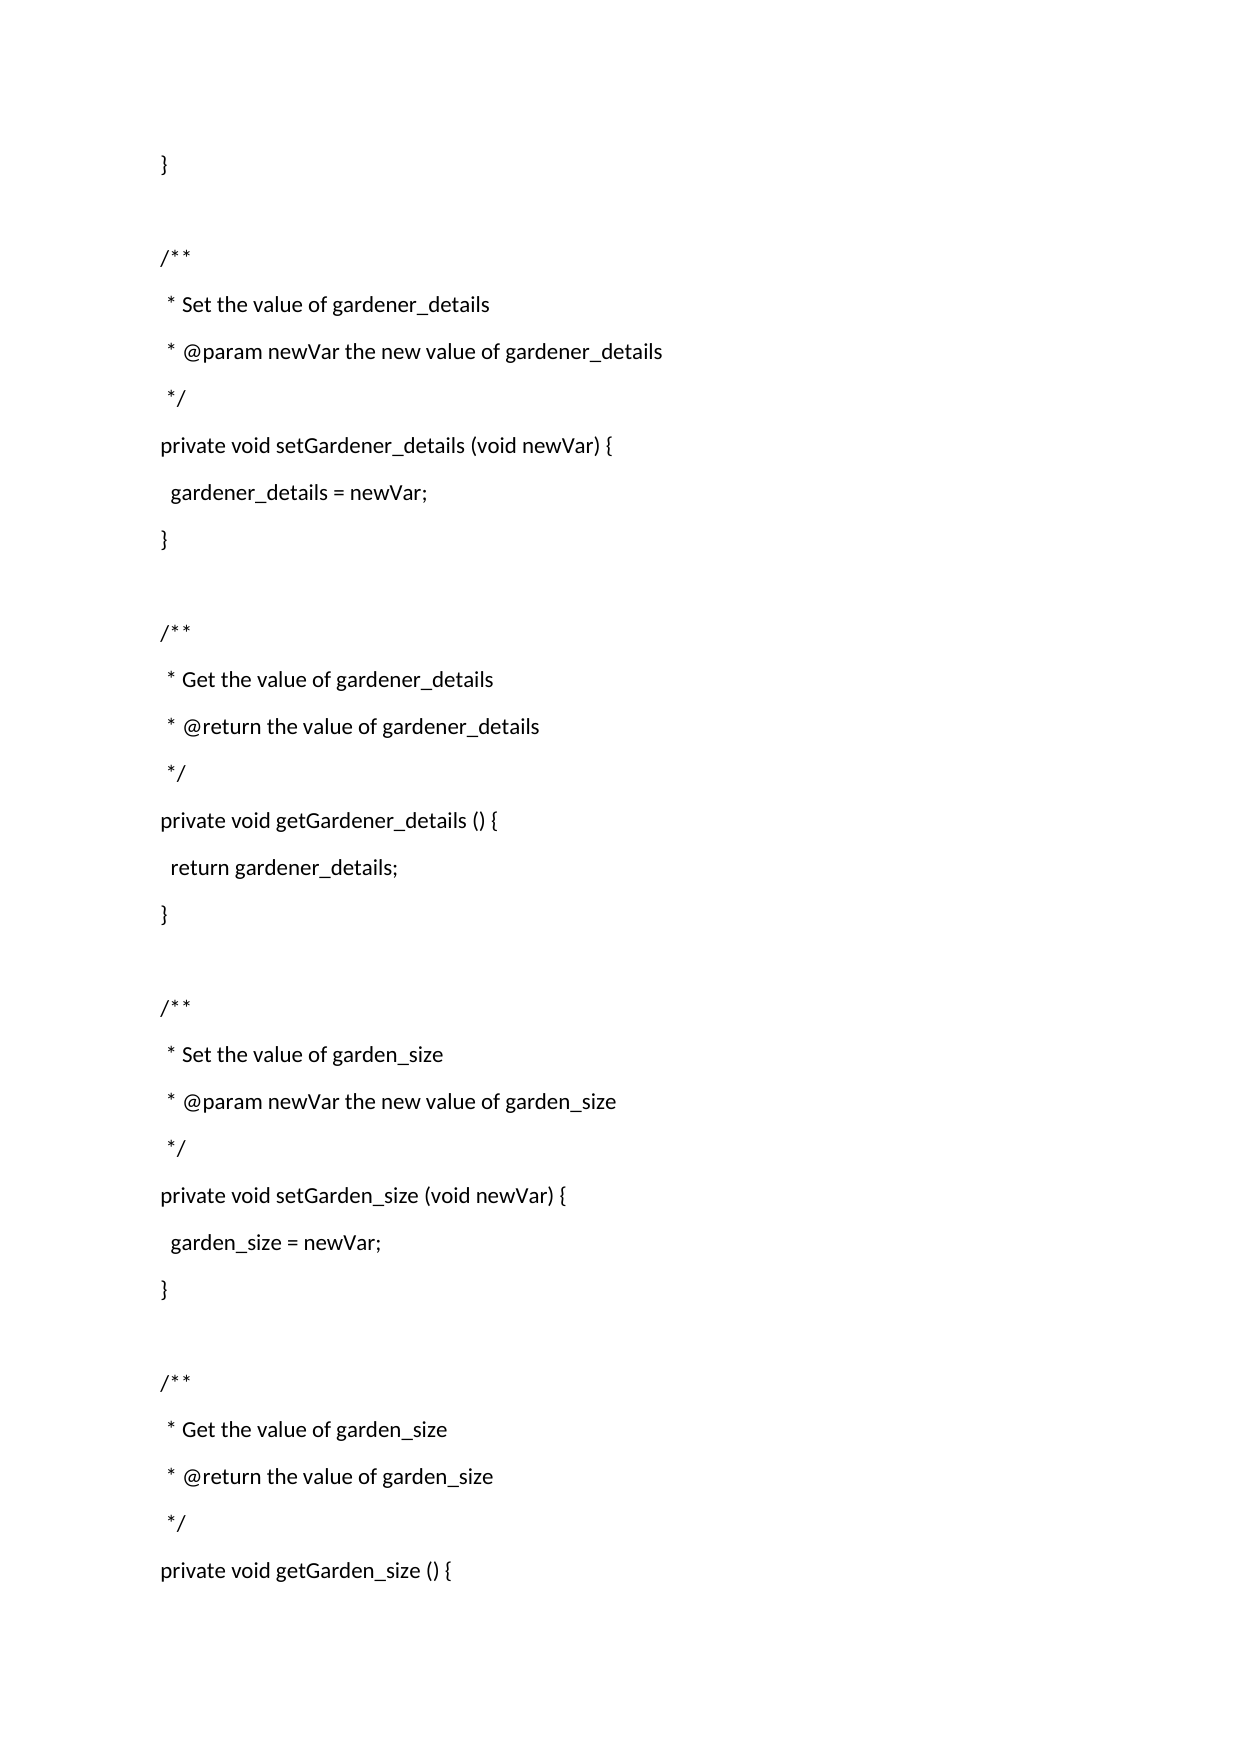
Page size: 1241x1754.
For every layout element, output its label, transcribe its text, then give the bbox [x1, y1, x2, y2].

text private void setGarden_size (void newVar) { [150, 1181, 1090, 1209]
text */ [150, 759, 1090, 787]
text * Get the value of garden_size [150, 1416, 1090, 1444]
text /** [150, 244, 1090, 272]
text * @return the value of garden_size [150, 1462, 1090, 1491]
text /** [150, 994, 1090, 1022]
text /** [150, 619, 1090, 647]
text /** [150, 1369, 1090, 1397]
text */ [150, 1509, 1090, 1537]
text * Set the value of garden_size [150, 1041, 1090, 1069]
text * @param newVar the new value of gardener_details [150, 337, 1090, 366]
text } [150, 525, 1090, 553]
text } [150, 150, 1090, 178]
text * Set the value of gardener_details [150, 291, 1090, 319]
text private void getGardener_details () { [150, 806, 1090, 834]
text } [150, 900, 1090, 928]
text private void setGardener_details (void newVar) { [150, 431, 1090, 459]
text gardener_details = newVar; [150, 478, 1090, 506]
text */ [150, 384, 1090, 412]
text return gardener_details; [150, 853, 1090, 881]
text garden_size = newVar; [150, 1228, 1090, 1256]
text } [150, 1275, 1090, 1303]
text * @return the value of gardener_details [150, 712, 1090, 741]
text * @param newVar the new value of garden_size [150, 1087, 1090, 1116]
text private void getGarden_size () { [150, 1556, 1090, 1584]
text * Get the value of gardener_details [150, 666, 1090, 694]
text */ [150, 1134, 1090, 1162]
